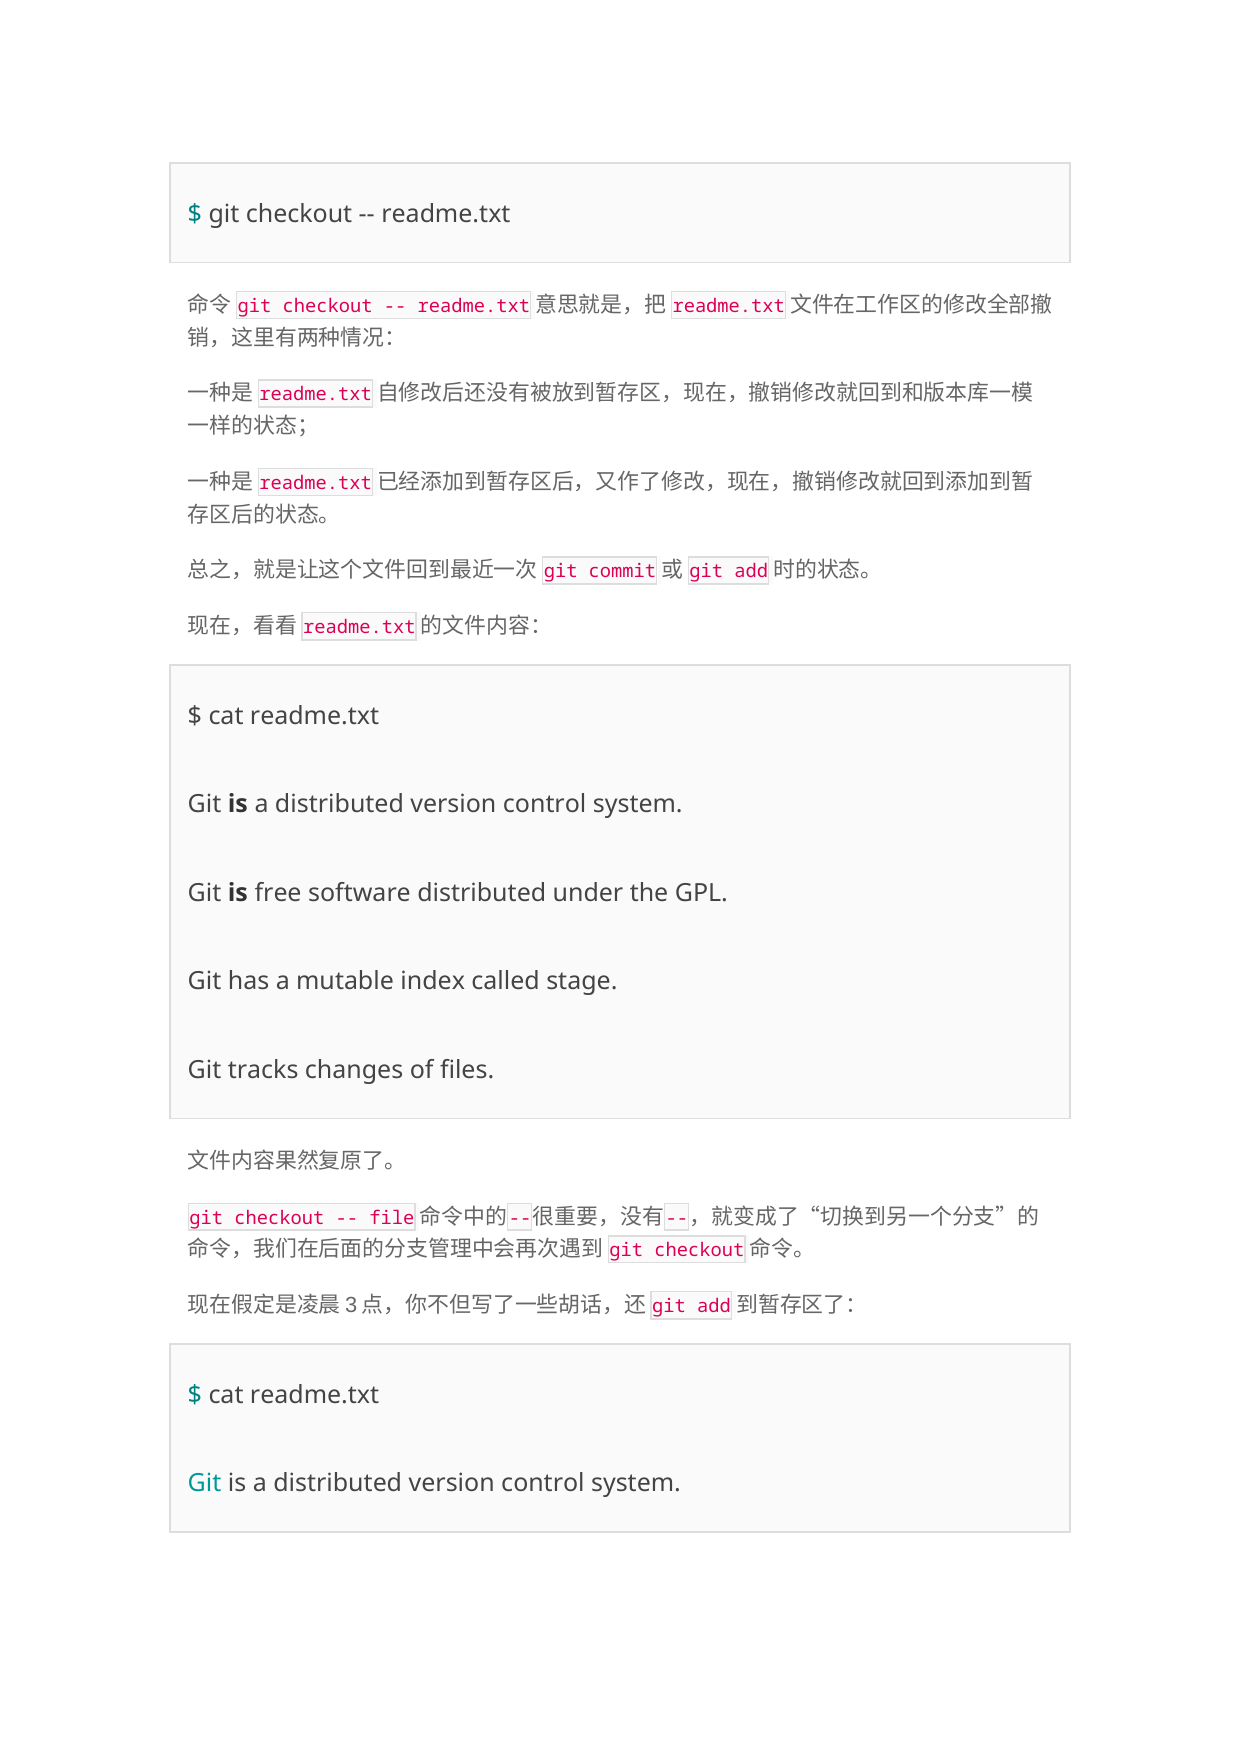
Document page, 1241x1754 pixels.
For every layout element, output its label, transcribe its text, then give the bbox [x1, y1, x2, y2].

text git checkout -- file命令中的--很重要，没有--，就变成了“切换到另一个分支”的命令，我们在后面的分支管理中会再次遇到git checkout命令。 [187, 1199, 1053, 1264]
text 一种是readme.txt自修改后还没有被放到暂存区，现在，撤销修改就回到和版本库一模一样的状态； [187, 375, 1053, 440]
text Git has a mutable index called stage. [171, 929, 1069, 1013]
text $ cat readme.txt [171, 1345, 1069, 1426]
text Git is a distributed version control system. [171, 1431, 1069, 1531]
text 一种是readme.txt已经添加到暂存区后，又作了修改，现在，撤销修改就回到添加到暂存区后的状态。 [187, 464, 1053, 529]
text 现在假定是凌晨3点，你不但写了一些胡话，还git add到暂存区了： [187, 1287, 1053, 1319]
text $ cat readme.txt [171, 666, 1069, 747]
text 文件内容果然复原了。 [187, 1143, 1053, 1175]
text Git is a distributed version control system. [171, 752, 1069, 836]
text 命令git checkout -- readme.txt意思就是，把readme.txt文件在工作区的修改全部撤销，这里有两种情况： [187, 287, 1053, 352]
text 现在，看看readme.txt的文件内容： [187, 608, 1053, 641]
text $ git checkout -- readme.txt [171, 164, 1069, 262]
text Git tracks changes of files. [171, 1018, 1069, 1118]
text 总之，就是让这个文件回到最近一次git commit或git add时的状态。 [187, 552, 1053, 585]
text Git is free software distributed under the GPL. [171, 841, 1069, 924]
